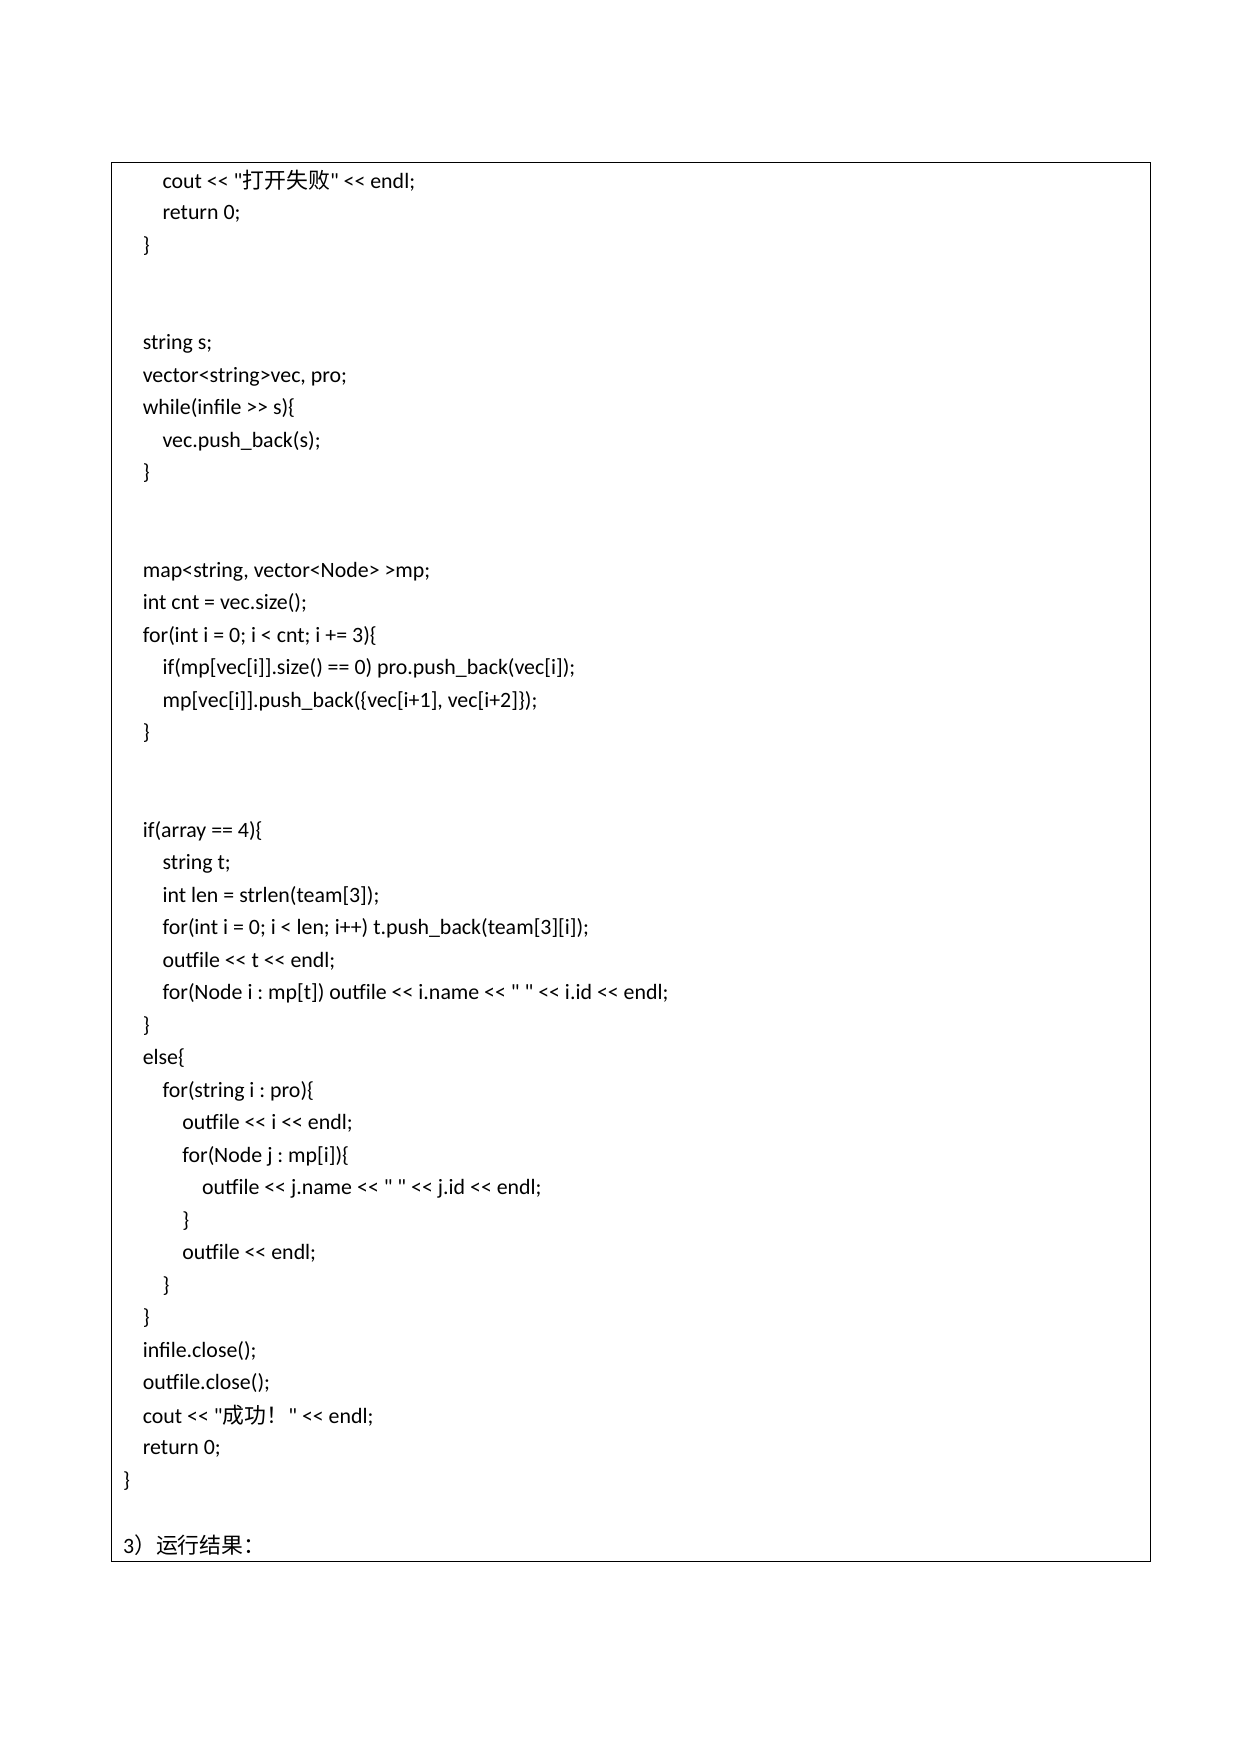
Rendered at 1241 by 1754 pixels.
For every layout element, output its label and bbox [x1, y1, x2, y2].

table_cell [112, 163, 1150, 1561]
